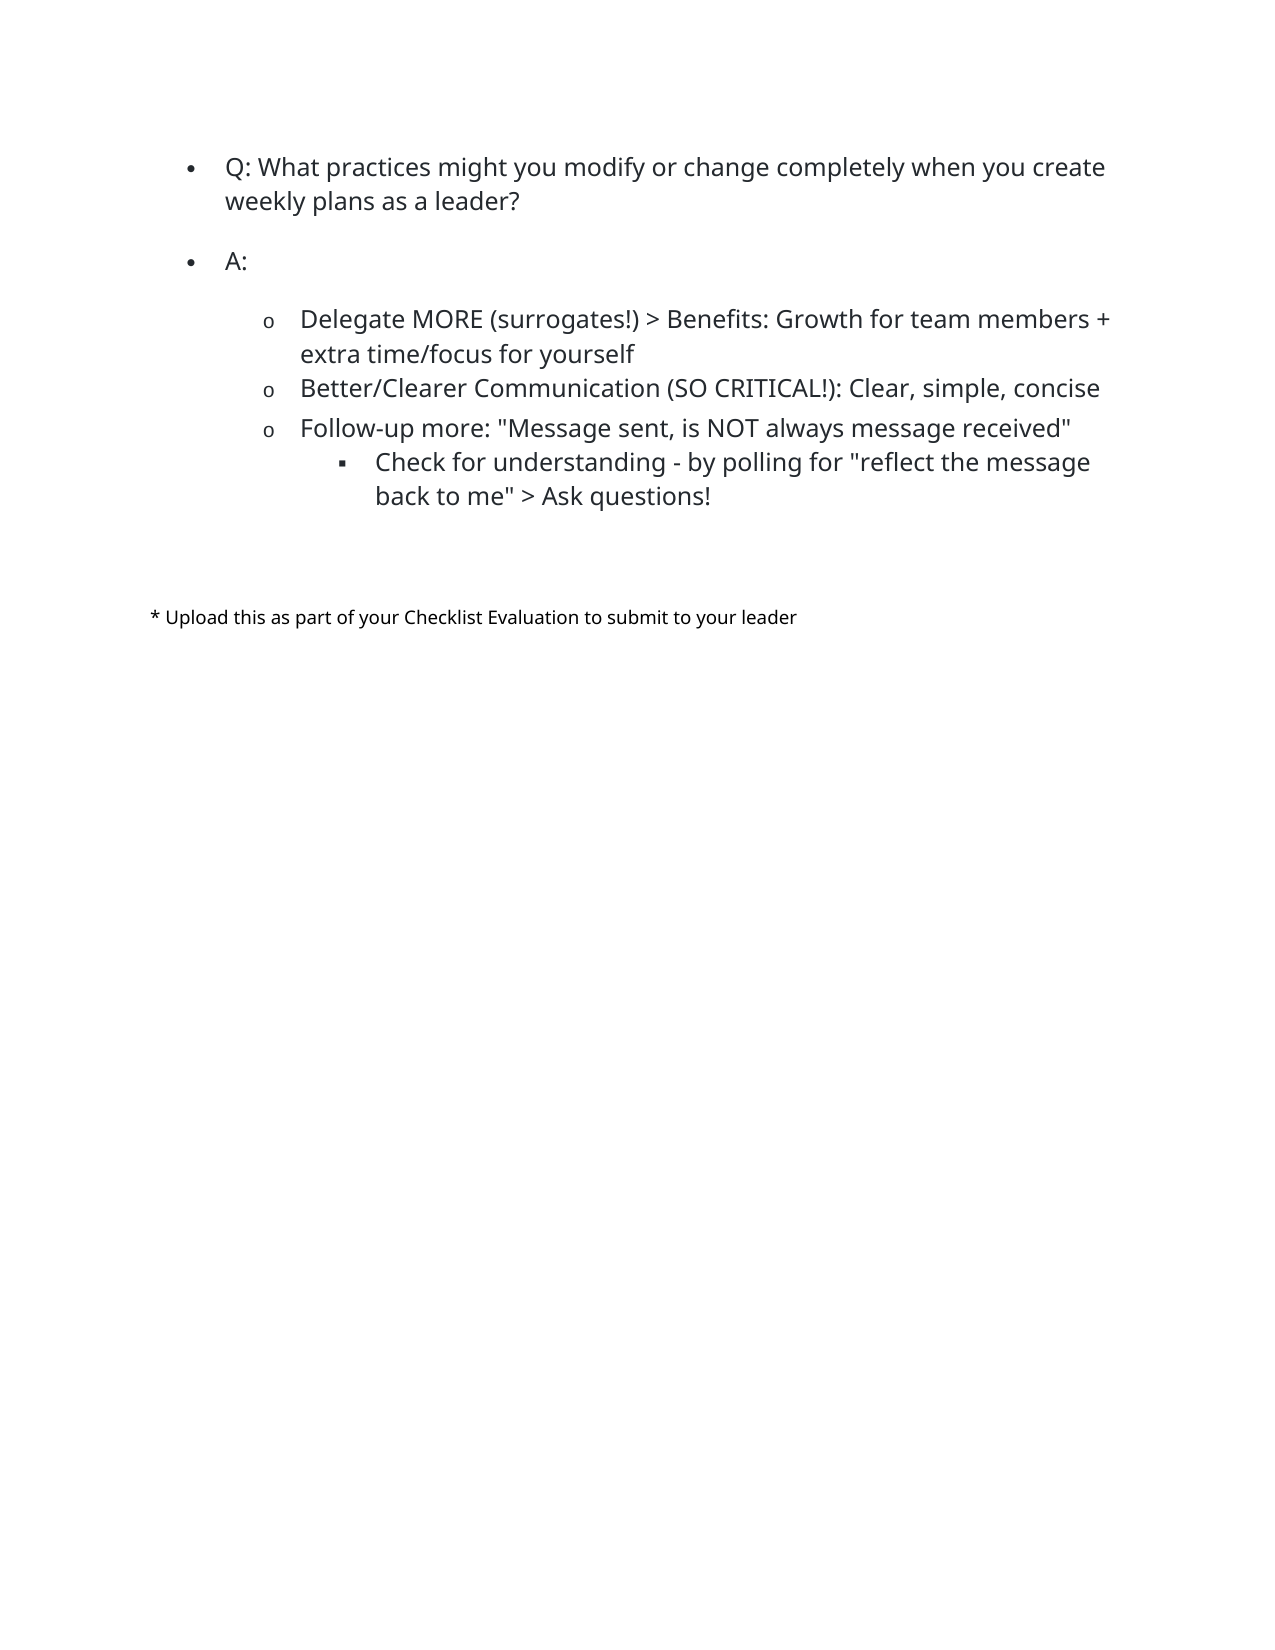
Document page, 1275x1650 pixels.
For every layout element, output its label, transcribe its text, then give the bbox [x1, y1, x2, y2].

list Delegate MORE (surrogates!) > Benefits: Growth for team members + extra time/focus for yourself [262, 302, 1125, 370]
list Better/Clearer Communication (SO CRITICAL!): Clear, simple, concise [262, 370, 1125, 404]
list Check for understanding - by polling for "reflect the message back to me" > Ask questions! [337, 445, 1125, 513]
text * Upload this as part of your Checklist Evaluation to submit to your leader [150, 604, 1125, 630]
list A: [187, 243, 1125, 277]
list Q: What practices might you modify or change completely when you create weekly plans as a leader? [187, 150, 1125, 218]
list Follow-up more: "Message sent, is NOT always message received" [262, 411, 1125, 445]
